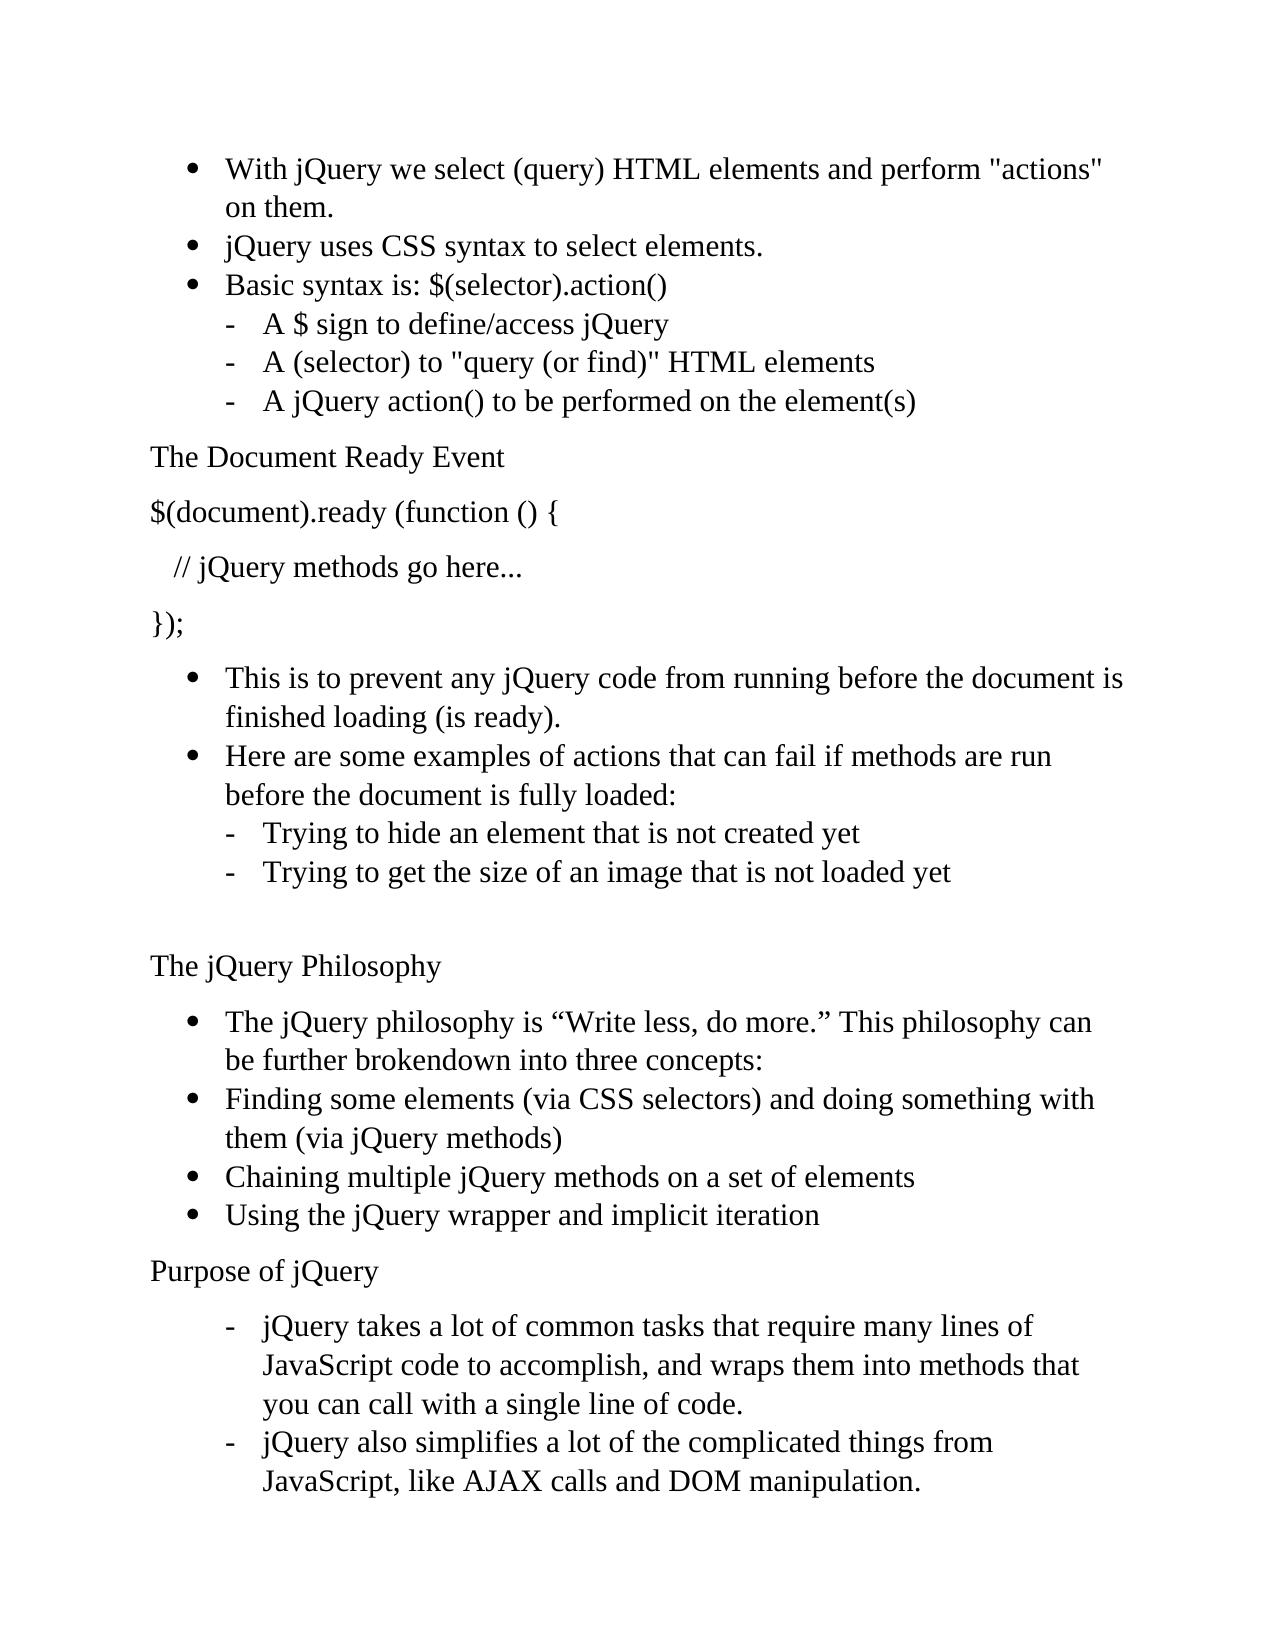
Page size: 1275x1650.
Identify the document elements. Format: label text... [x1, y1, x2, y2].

text The Document Ready Event [150, 438, 1125, 474]
list A jQuery action() to be performed on the element(s) [225, 382, 1125, 418]
text $(document).ready (function () { [150, 493, 1125, 529]
list A $ sign to define/access jQuery [225, 305, 1125, 341]
list A (selector) to "query (or find)" HTML elements [225, 344, 1125, 380]
list jQuery uses CSS syntax to select elements. [187, 227, 1125, 263]
list Basic syntax is: $(selector).action() [187, 266, 1125, 302]
list This is to prevent any jQuery code from running before the document is finished loading (is ready). [187, 659, 1125, 734]
text Purpose of jQuery [150, 1252, 1125, 1288]
list Trying to get the size of an image that is not loaded yet [225, 853, 1125, 889]
text }); [150, 604, 1125, 640]
list Finding some elements (via CSS selectors) and doing something with them (via jQuery methods) [187, 1080, 1125, 1155]
list Using the jQuery wrapper and implicit iteration [187, 1197, 1125, 1233]
list Here are some examples of actions that can fail if methods are run before the document is fully loaded: [187, 737, 1125, 812]
text // jQuery methods go here... [150, 549, 1125, 585]
list Trying to hide an element that is not created yet [225, 814, 1125, 851]
list jQuery takes a lot of common tasks that require many lines of JavaScript code to accomplish, and wraps them into methods that you can call with a single line of code. [225, 1307, 1125, 1421]
list Chaining multiple jQuery methods on a set of elements [187, 1158, 1125, 1194]
list jQuery also simplifies a lot of the complicated things from JavaScript, like AJAX calls and DOM manipulation. [225, 1424, 1125, 1498]
list With jQuery we select (query) HTML elements and perform "actions" on them. [187, 150, 1125, 225]
text The jQuery Philosophy [150, 947, 1125, 983]
list The jQuery philosophy is “Write less, do more.” This philosophy can be further brokendown into three concepts: [187, 1003, 1125, 1078]
